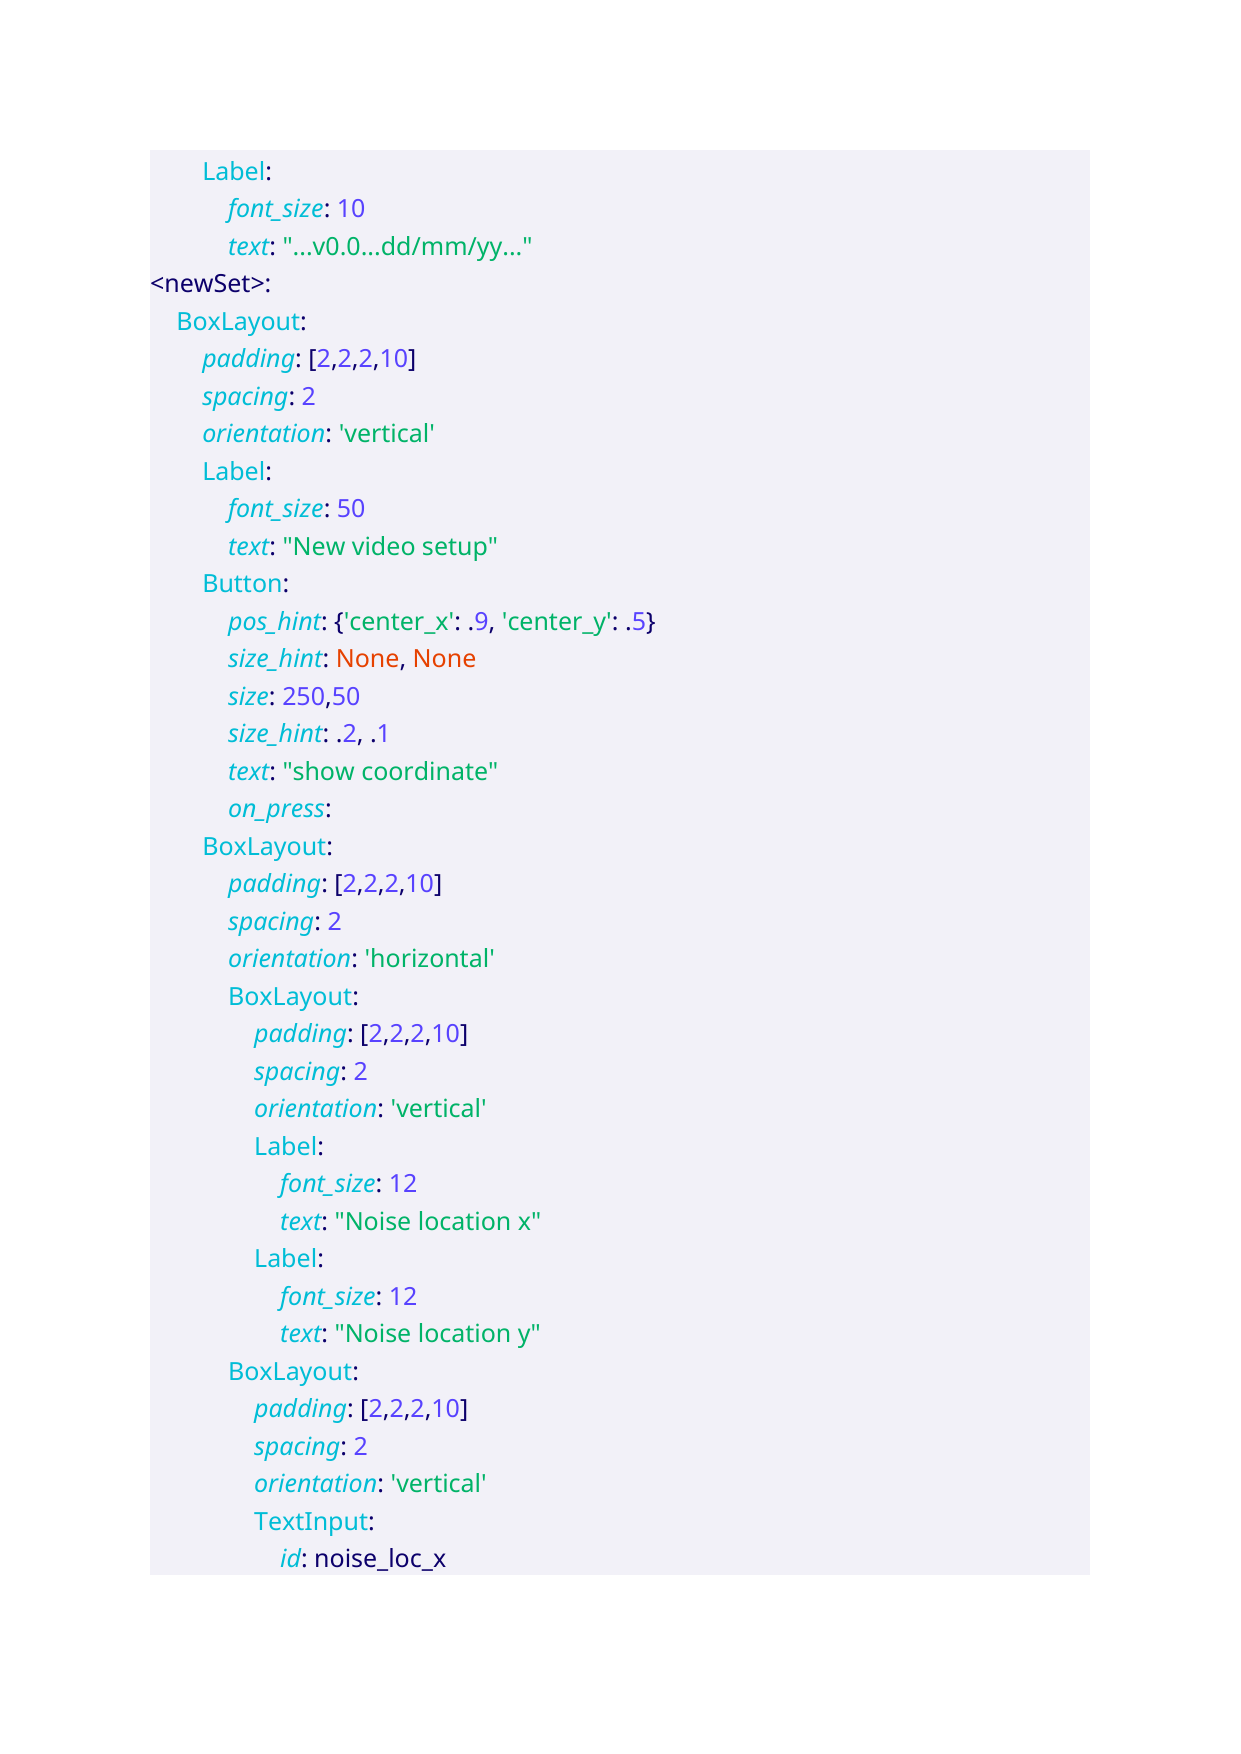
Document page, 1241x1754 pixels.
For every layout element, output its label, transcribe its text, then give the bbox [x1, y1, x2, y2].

text pos_hint: {'center_x': .9, 'center_y': .5} [150, 600, 1090, 637]
text text: "Noise location y" [150, 1312, 1090, 1350]
text BoxLayout: [150, 975, 1090, 1012]
text spacing: 2 [150, 1425, 1090, 1462]
text spacing: 2 [150, 900, 1090, 937]
text Label: [150, 1237, 1090, 1275]
text size_hint: .2, .1 [150, 712, 1090, 750]
text BoxLayout: [150, 1350, 1090, 1387]
text padding: [2,2,2,10] [150, 1387, 1090, 1425]
text orientation: 'vertical' [150, 412, 1090, 450]
text size: 250,50 [150, 675, 1090, 712]
text on_press: [150, 787, 1090, 825]
text TextInput: [150, 1500, 1090, 1537]
text font_size: 10 [150, 187, 1090, 225]
text spacing: 2 [150, 375, 1090, 412]
text text: "...v0.0...dd/mm/yy..." [150, 225, 1090, 262]
text text: "show coordinate" [150, 750, 1090, 787]
text font_size: 12 [150, 1275, 1090, 1312]
text Label: [150, 450, 1090, 487]
text orientation: 'vertical' [150, 1462, 1090, 1500]
text font_size: 12 [150, 1162, 1090, 1200]
text padding: [2,2,2,10] [150, 337, 1090, 375]
text size_hint: None, None [150, 637, 1090, 675]
text orientation: 'horizontal' [150, 937, 1090, 975]
text id: noise_loc_x [150, 1537, 1090, 1575]
text Label: [150, 1125, 1090, 1162]
text spacing: 2 [150, 1050, 1090, 1087]
text padding: [2,2,2,10] [150, 1012, 1090, 1050]
text Button: [150, 562, 1090, 600]
text BoxLayout: [150, 300, 1090, 337]
text BoxLayout: [150, 825, 1090, 862]
text text: "New video setup" [150, 525, 1090, 562]
text Label: [150, 150, 1090, 187]
text padding: [2,2,2,10] [150, 862, 1090, 900]
text font_size: 50 [150, 487, 1090, 525]
text text: "Noise location x" [150, 1200, 1090, 1237]
text <newSet>: [150, 262, 1090, 300]
text orientation: 'vertical' [150, 1087, 1090, 1125]
